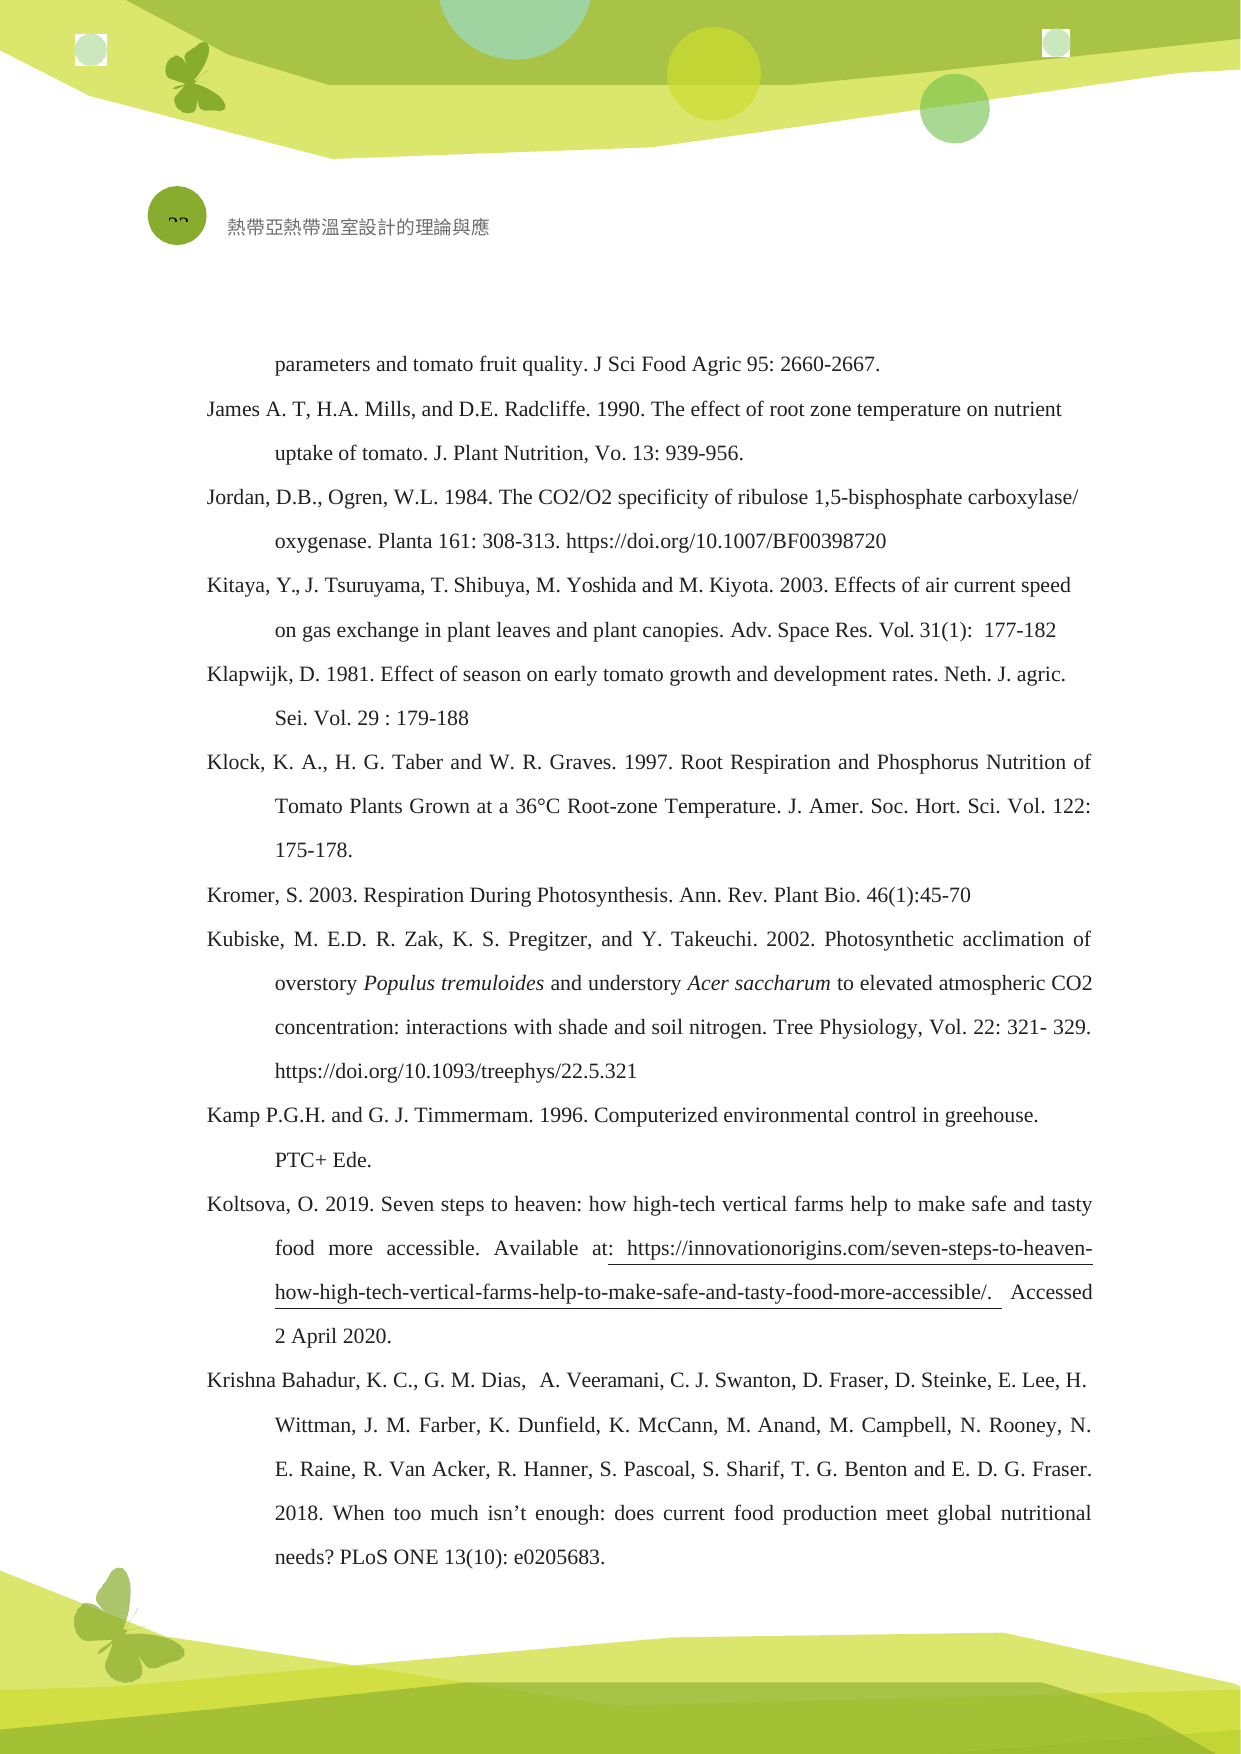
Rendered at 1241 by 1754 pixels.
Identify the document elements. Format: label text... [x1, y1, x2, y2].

text Jordan, D.B., Ogren, W.L. 1984. The CO2/O2 specificity of ribulose 1,5-bisphosphate carboxylase/ [207, 484, 1105, 509]
text PTC+ Ede. [274, 1147, 1105, 1172]
picture [1042, 28, 1071, 57]
text Kubiske, M. E.D. R. Zak, K. S. Pregitzer, and Y. Takeuchi. 2002. Photosynthetic acclimation of overstory Populus tremuloides and understory Acer saccharum to elevated atmospheric CO2 concentration: interactions with shade and soil nitrogen. Tree Physiology, Vol. 22: 321- 329. https://doi.org/10.1093/treephys/22.5.321 [207, 926, 1093, 1083]
text Krishna Bahadur, K. C., G. M. Dias, A. Veeramani, C. J. Swanton, D. Fraser, D. Steinke, E. Lee, H. [207, 1367, 1105, 1392]
text Wittman, J. M. Farber, K. Dunfield, K. McCann, M. Anand, M. Campbell, N. Rooney, N. [274, 1412, 1105, 1437]
picture [74, 33, 107, 66]
text oxygenase. Planta 161: 308-313. https://doi.org/10.1007/BF00398720 [274, 528, 1105, 553]
text Koltsova, O. 2019. Seven steps to heaven: how high-tech vertical farms help to make safe and tasty food more accessible. Available at: https://innovationorigins.com/seven-steps-to-heaven- how-high-tech-vertical-farms-help-to-make-safe-and-tasty-food-more-accessible/. Accessed 2 April 2020. [207, 1191, 1093, 1348]
text Klock, K. A., H. G. Taber and W. R. Graves. 1997. Root Respiration and Phosphorus Nutrition of Tomato Plants Grown at a 36°C Root-zone Temperature. J. Amer. Soc. Hort. Sci. Vol. 122: 175-178. [207, 749, 1093, 863]
text Sei. Vol. 29 : 179-188 [274, 705, 1105, 730]
text James A. T, H.A. Mills, and D.E. Radcliffe. 1990. The effect of root zone temperature on nutrient uptake of tomato. J. Plant Nutrition, Vo. 13: 939-956. [207, 396, 1105, 465]
text Kitaya, Y., J. Tsuruyama, T. Shibuya, M. Yoshida and M. Kiyota. 2003. Effects of air current speed on gas exchange in plant leaves and plant canopies. Adv. Space Res. Vol. 31(1): 177-182 [207, 572, 1088, 642]
text Kromer, S. 2003. Respiration During Photosynthesis. Ann. Rev. Plant Bio. 46(1):45-70 [207, 882, 1105, 907]
text E. Raine, R. Van Acker, R. Hanner, S. Pascoal, S. Sharif, T. G. Benton and E. D. G. Fraser. 2018. When too much isn’t enough: does current food production meet global nutritional needs? PLoS ONE 13(10): e0205683. [274, 1456, 1093, 1569]
text parameters and tomato fruit quality. J Sci Food Agric 95: 2660-2667. [274, 351, 1105, 377]
text Klapwijk, D. 1981. Effect of season on early tomato growth and development rates. Neth. J. agric. [207, 661, 1105, 686]
text Kamp P.G.H. and G. J. Timmermam. 1996. Computerized environmental control in greehouse. [207, 1102, 1105, 1127]
